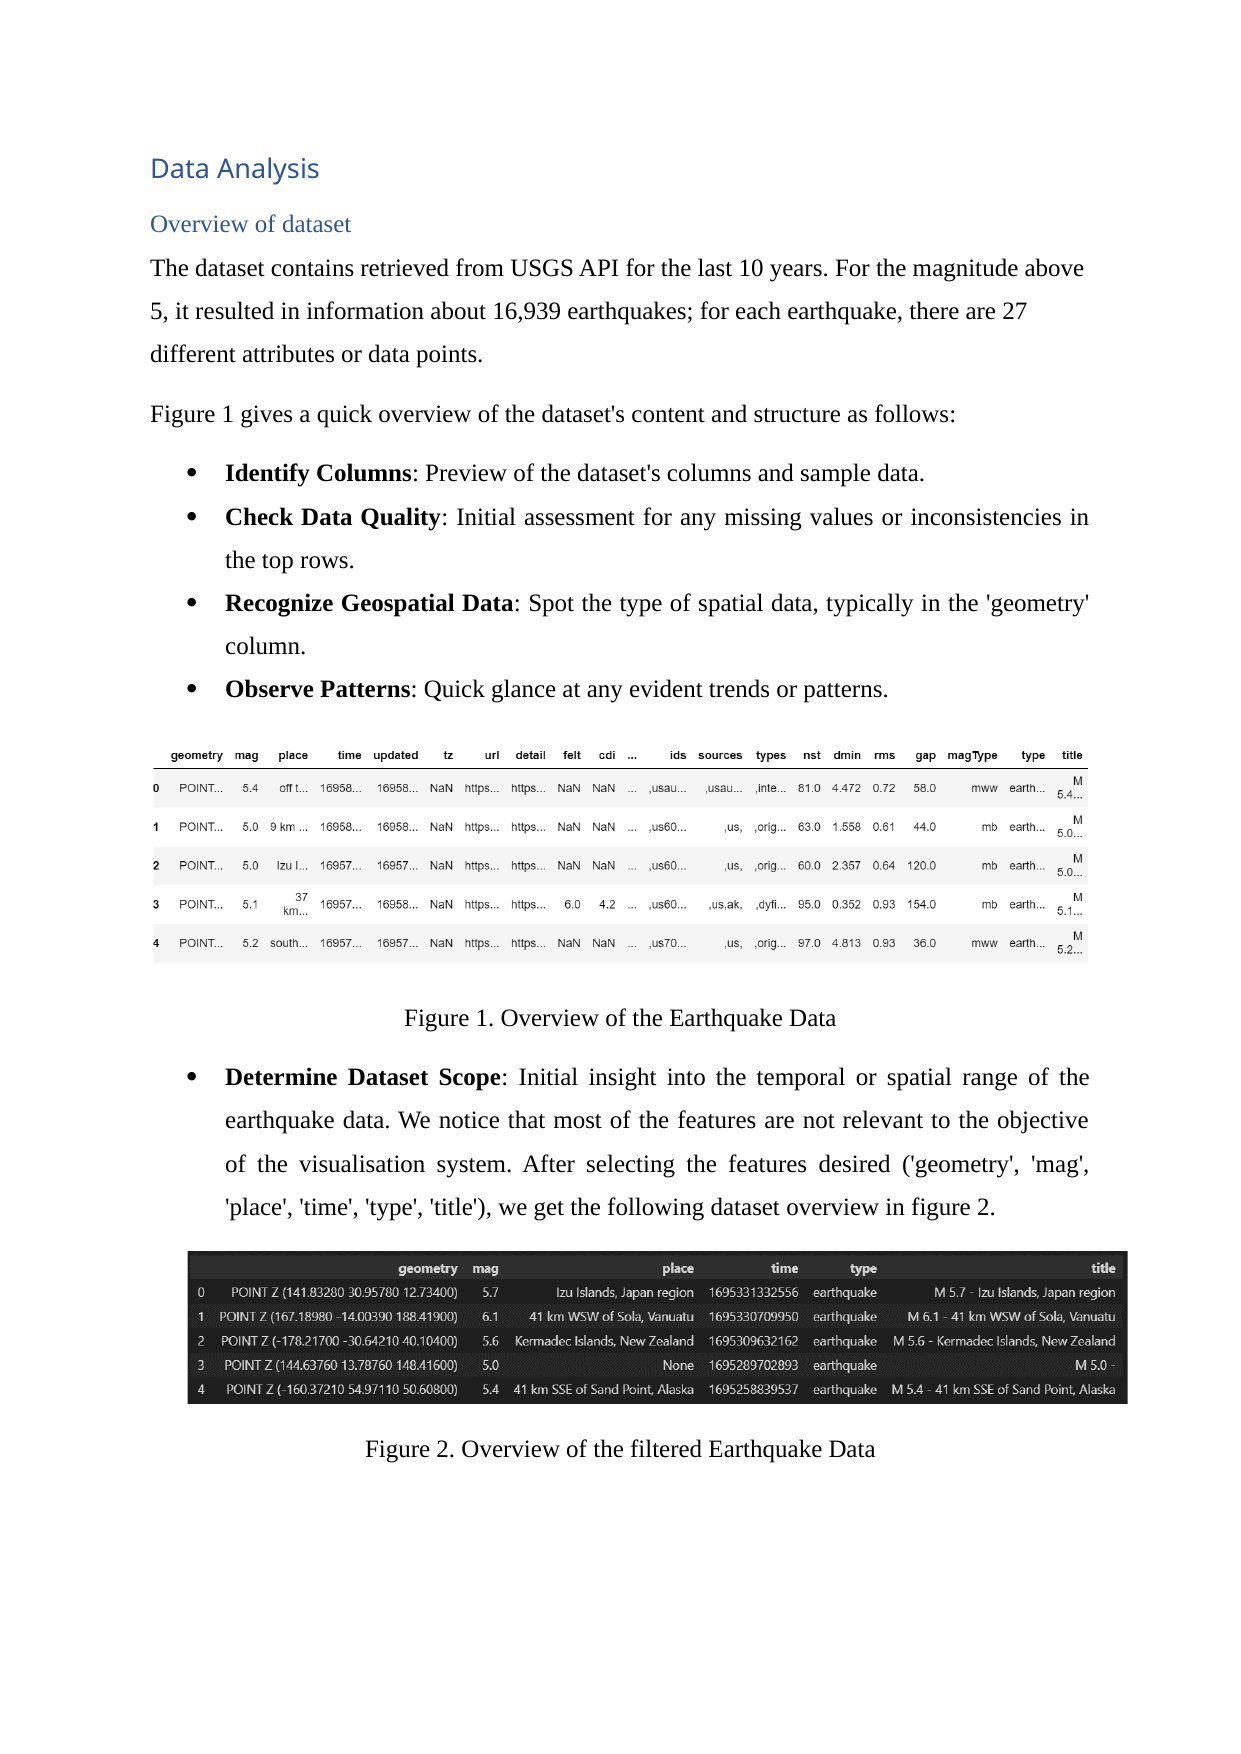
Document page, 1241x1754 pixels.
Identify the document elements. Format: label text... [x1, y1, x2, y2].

text Figure 1. Overview of the Earthquake Data [150, 1003, 1090, 1031]
picture [187, 1251, 1128, 1404]
list Observe Patterns: Quick glance at any evident trends or patterns. [187, 674, 1090, 703]
text The dataset contains retrieved from USGS API for the last 10 years. For the magnitude above 5, it resulted in information about 16,939 earthquakes; for each earthquake, there are 27 different attributes or data points. [150, 253, 1090, 368]
subtitle Data Analysis [150, 150, 1090, 187]
list Check Data Quality: Initial assessment for any missing values or inconsistencies in the top rows. [187, 502, 1090, 573]
subtitle Overview of dataset [150, 209, 1090, 238]
list Identify Columns: Preview of the dataset's columns and sample data. [187, 458, 1090, 487]
list Recognize Geospatial Data: Spot the type of spatial data, typically in the 'geometry' column. [187, 588, 1090, 660]
list Determine Dataset Scope: Initial insight into the temporal or spatial range of the earthquake data. We notice that most of the features are not relevant to the objective of the visualisation system. After selecting the features desired ('geometry', 'mag', 'place', 'time', 'type', 'title'), we get the following dataset overview in figure 2. [187, 1062, 1090, 1221]
picture [150, 733, 1089, 972]
text Figure 2. Overview of the filtered Earthquake Data [150, 1434, 1090, 1463]
text Figure 1 gives a quick overview of the dataset's content and structure as follows: [150, 399, 1090, 427]
